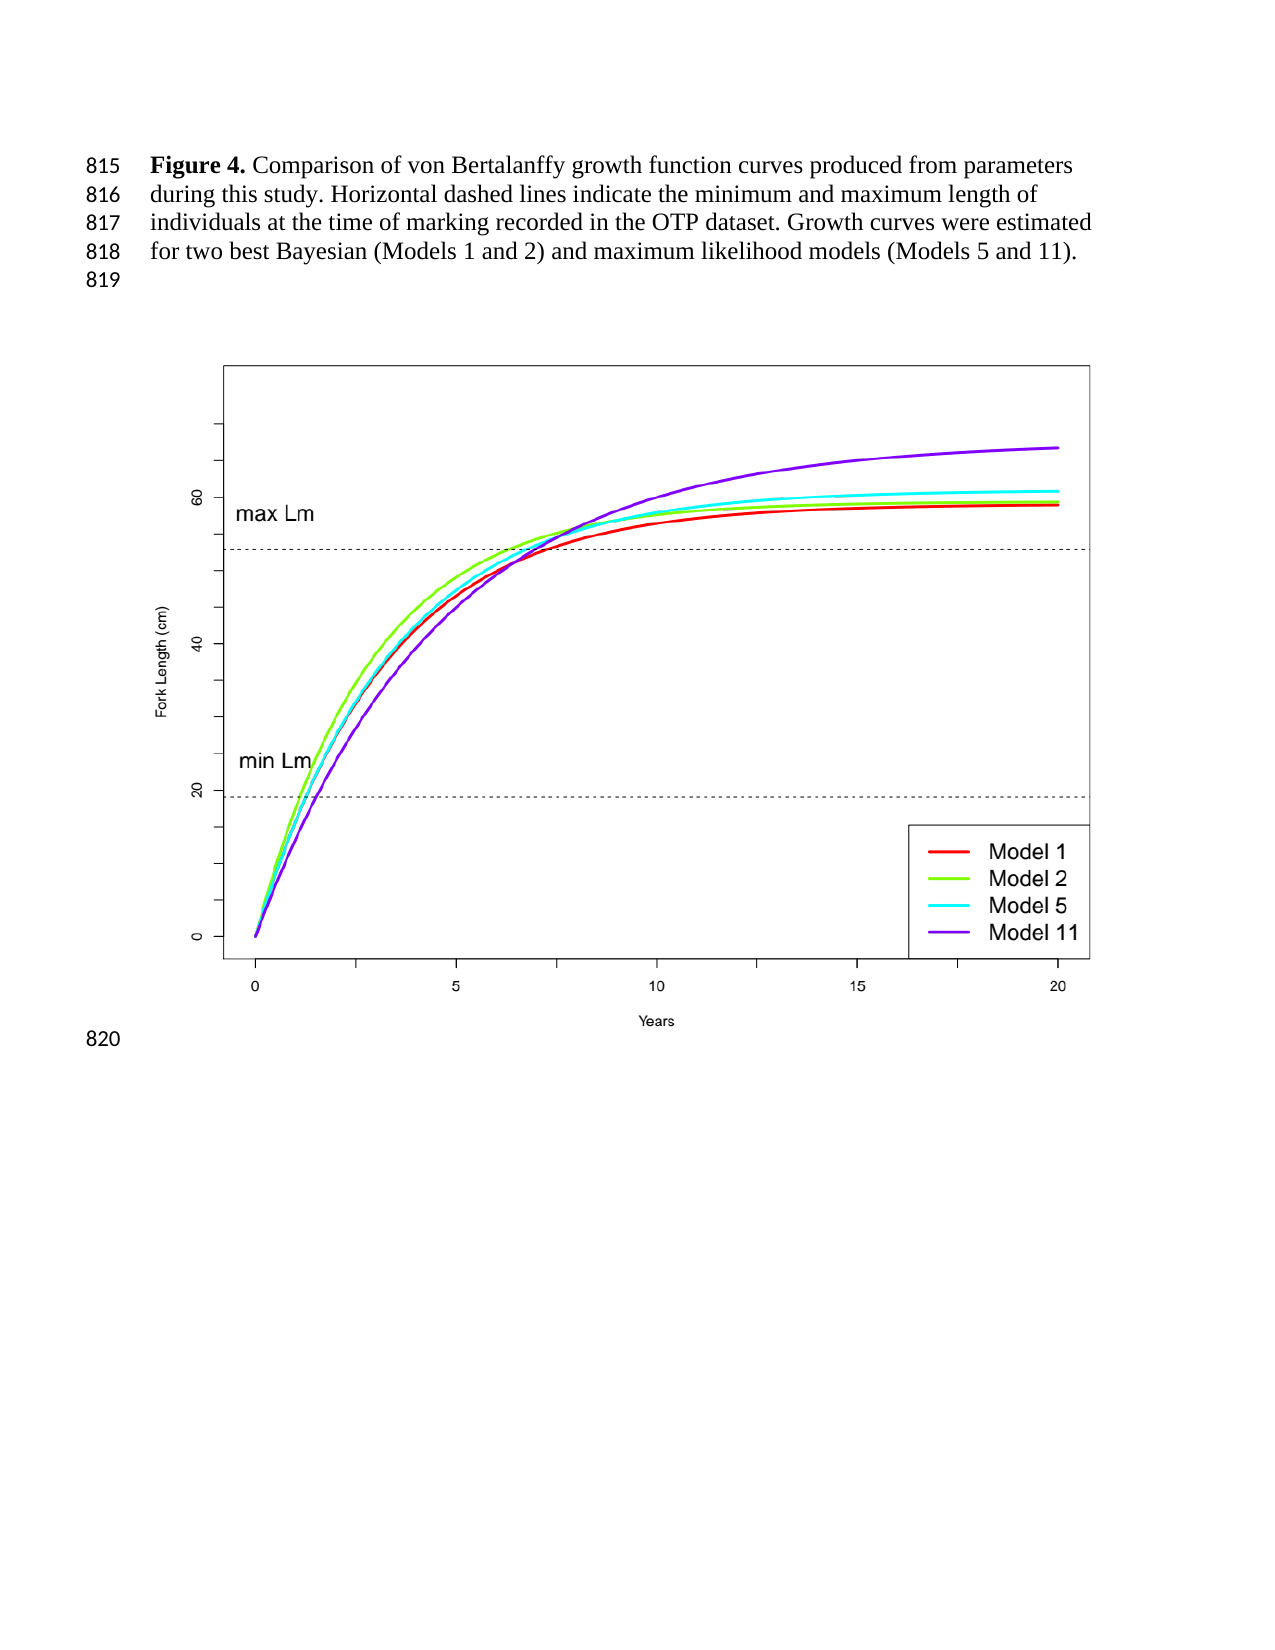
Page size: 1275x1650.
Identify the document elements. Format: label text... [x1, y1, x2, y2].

text Figure 4. Comparison of von Bertalanffy growth function curves produced from parameters during this study. Horizontal dashed lines indicate the minimum and maximum length of individuals at the time of marking recorded in the OTP dataset. Growth curves were estimated for two best Bayesian (Models 1 and 2) and maximum likelihood models (Models 5 and 11). [150, 150, 1125, 265]
